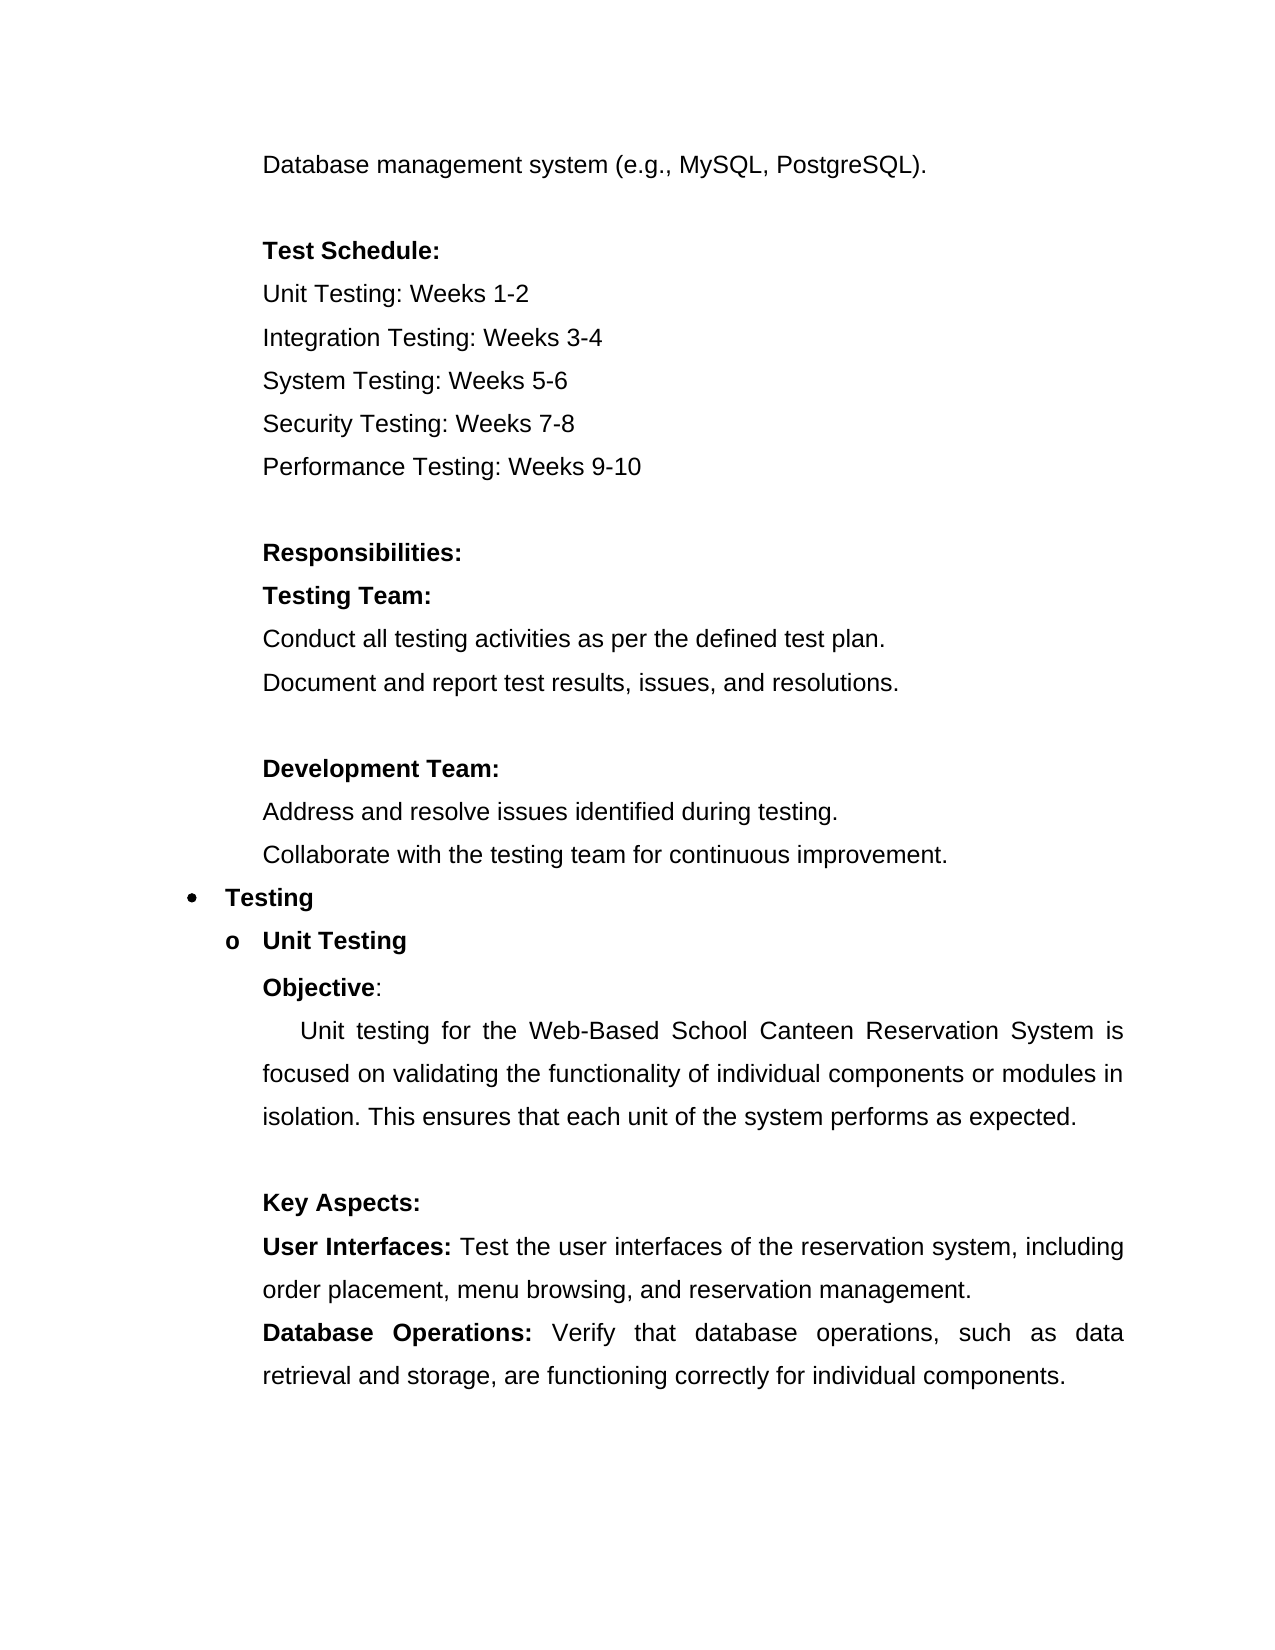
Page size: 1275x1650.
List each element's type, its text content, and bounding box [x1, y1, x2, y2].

list Unit testing for the Web-Based School Canteen Reservation System is focused on validating the functionality of individual components or modules in isolation. This ensures that each unit of the system performs as expected. [262, 1016, 1125, 1131]
list Integration Testing: Weeks 3-4 [262, 322, 1125, 351]
list Document and report test results, issues, and resolutions. [262, 667, 1125, 696]
list Performance Testing: Weeks 9-10 [262, 452, 1125, 481]
list Security Testing: Weeks 7-8 [262, 409, 1125, 437]
list Unit Testing: Weeks 1-2 [262, 279, 1125, 308]
list Database management system (e.g., MySQL, PostgreSQL). [262, 150, 1125, 179]
list Key Aspects: [262, 1188, 1125, 1217]
list Objective: [262, 973, 1125, 1001]
list Address and resolve issues identified during testing. [262, 797, 1125, 826]
list Conduct all testing activities as per the defined test plan. [262, 624, 1125, 653]
list Test Schedule: [262, 236, 1125, 265]
list Testing [187, 883, 1125, 912]
list Development Team: [262, 754, 1125, 782]
list Database Operations: Verify that database operations, such as data retrieval and storage, are functioning correctly for individual components. [262, 1318, 1125, 1389]
list User Interfaces: Test the user interfaces of the reservation system, including order placement, menu browsing, and reservation management. [262, 1231, 1125, 1303]
list Testing Team: [262, 581, 1125, 610]
list Responsibilities: [262, 538, 1125, 567]
list Collaborate with the testing team for continuous improvement. [262, 840, 1125, 869]
list Unit Testing [225, 926, 1125, 957]
list System Testing: Weeks 5-6 [262, 366, 1125, 394]
